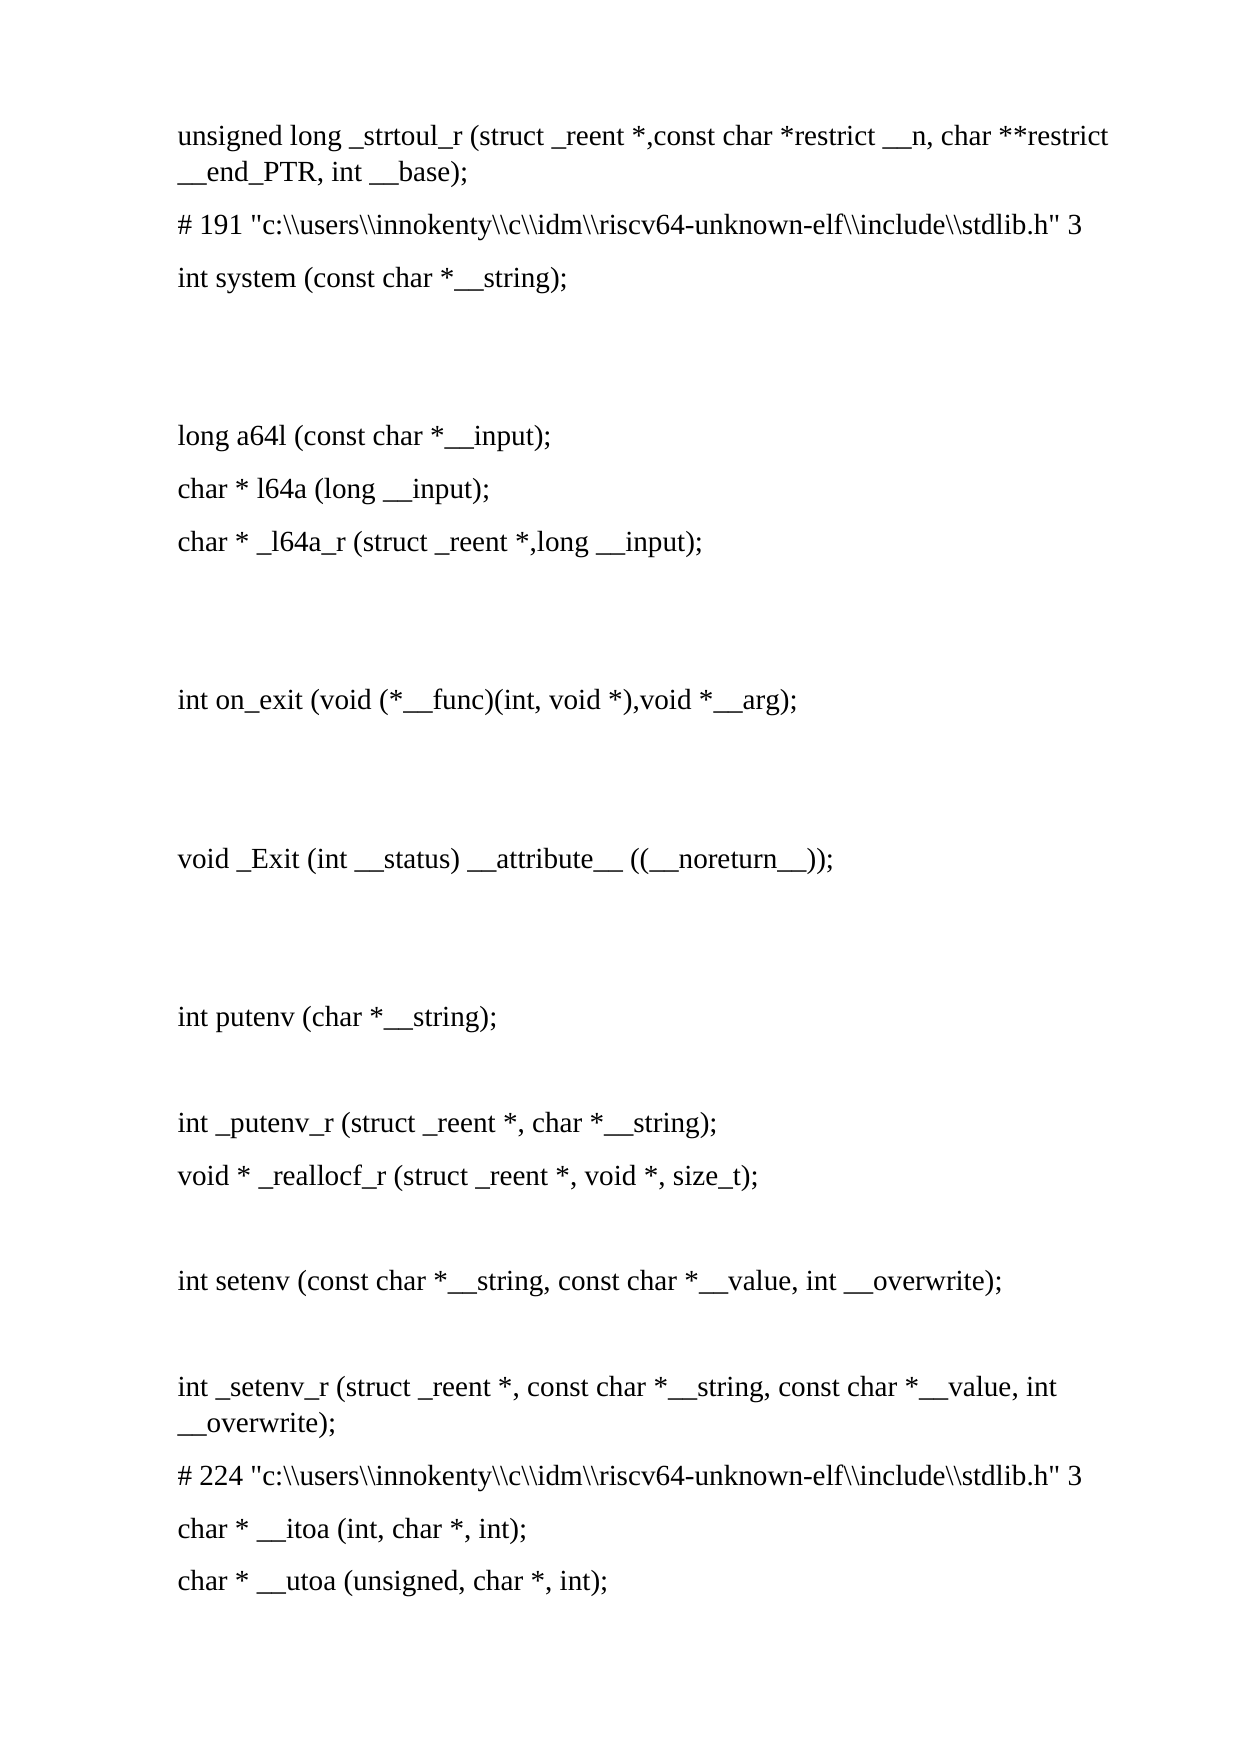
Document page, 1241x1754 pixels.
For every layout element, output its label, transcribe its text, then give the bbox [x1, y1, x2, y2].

text # 191 "c:\\users\\innokenty\\c\\idm\\riscv64-unknown-elf\\include\\stdlib.h" 3 [177, 207, 1152, 241]
text int putenv (char *__string); [177, 999, 1152, 1033]
text void * _reallocf_r (struct _reent *, void *, size_t); [177, 1158, 1152, 1191]
text long a64l (const char *__input); [177, 418, 1152, 452]
text char * _l64a_r (struct _reent *,long __input); [177, 524, 1152, 557]
text void _Exit (int __status) __attribute__ ((__noreturn__)); [177, 841, 1152, 874]
text char * __utoa (unsigned, char *, int); [177, 1563, 1152, 1597]
text int _putenv_r (struct _reent *, char *__string); [177, 1105, 1152, 1138]
text char * __itoa (int, char *, int); [177, 1511, 1152, 1544]
text int system (const char *__string); [177, 260, 1152, 293]
text unsigned long _strtoul_r (struct _reent *,const char *restrict __n, char **restrict __end_PTR, int __base); [177, 118, 1152, 188]
text int _setenv_r (struct _reent *, const char *__string, const char *__value, int __overwrite); [177, 1369, 1152, 1439]
text int on_exit (void (*__func)(int, void *),void *__arg); [177, 682, 1152, 716]
text # 224 "c:\\users\\innokenty\\c\\idm\\riscv64-unknown-elf\\include\\stdlib.h" 3 [177, 1458, 1152, 1491]
text int setenv (const char *__string, const char *__value, int __overwrite); [177, 1263, 1152, 1297]
text char * l64a (long __input); [177, 471, 1152, 505]
